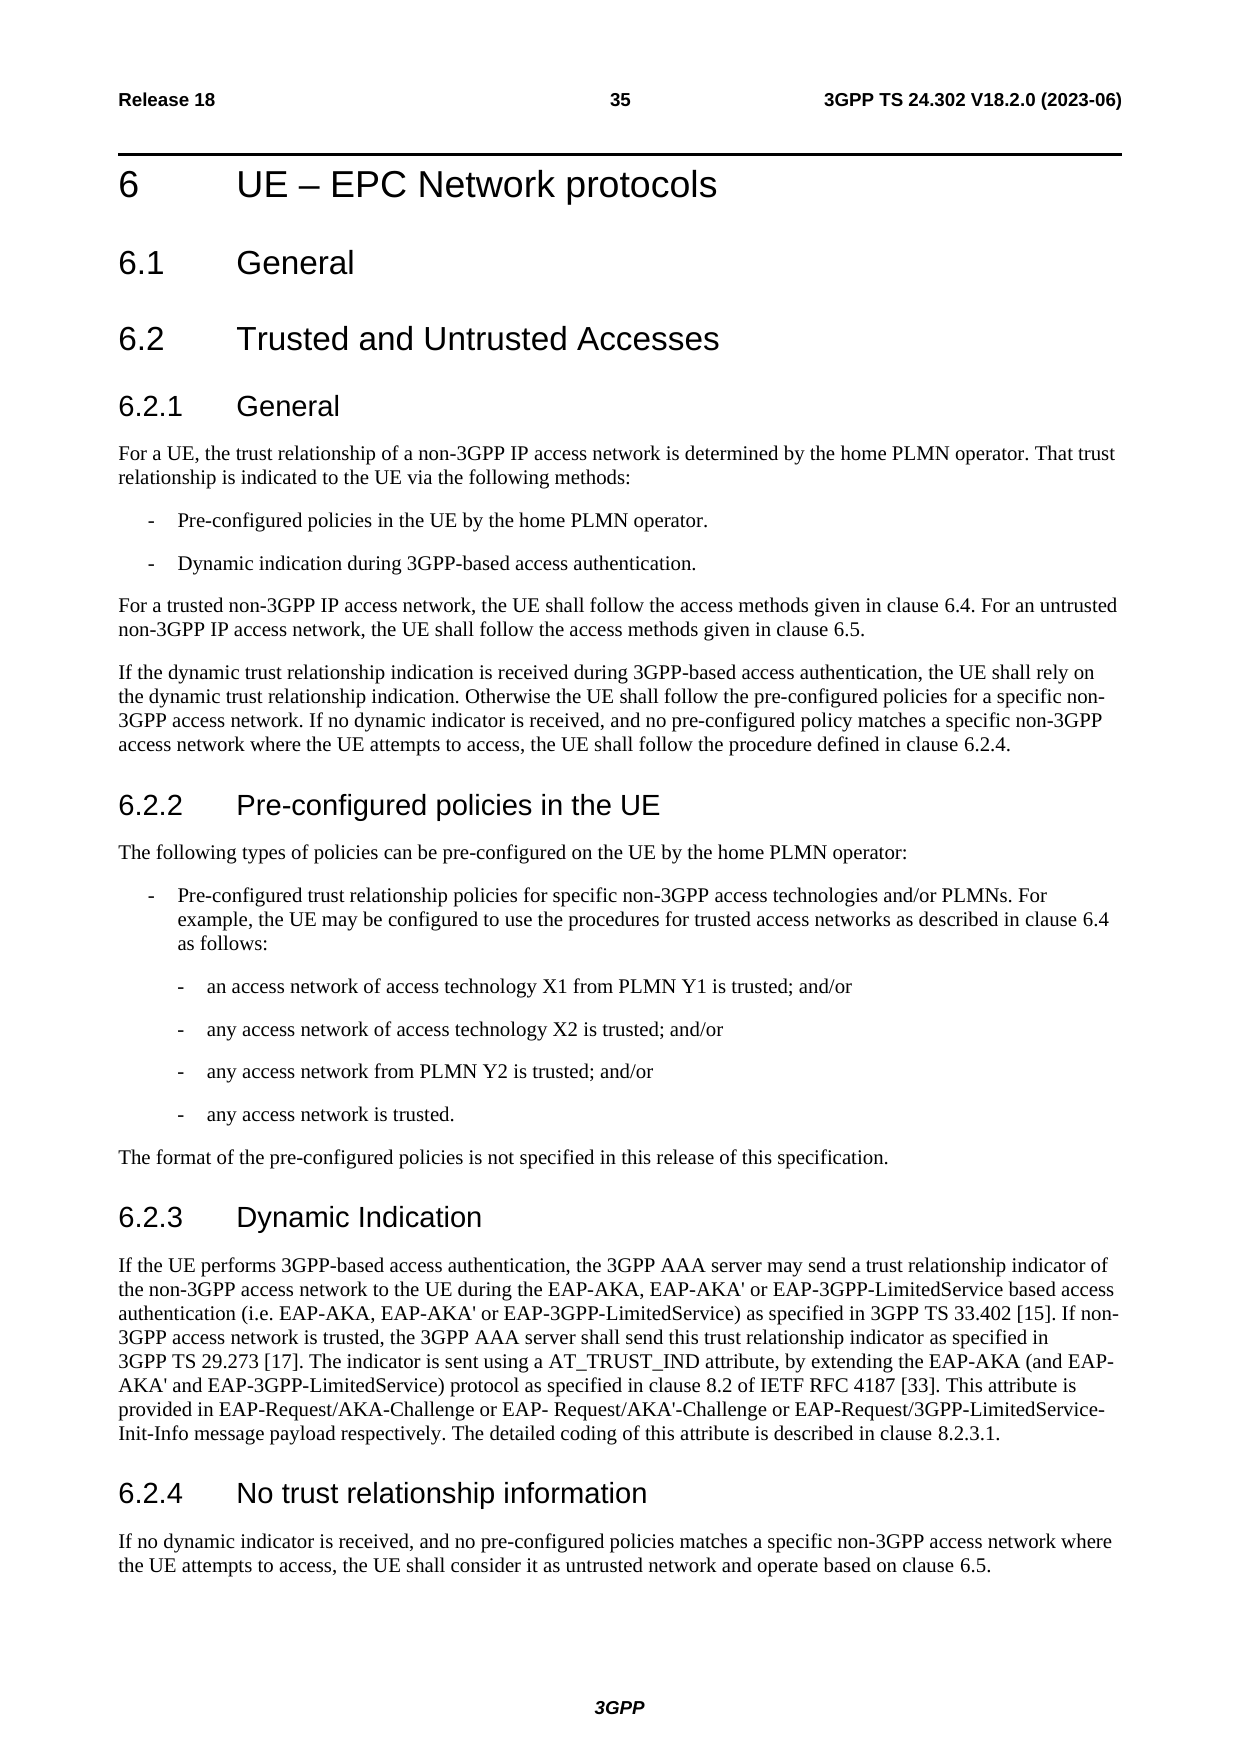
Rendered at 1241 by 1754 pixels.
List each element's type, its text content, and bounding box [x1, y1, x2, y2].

subtitle 6.2.4 No trust relationship information [118, 1476, 1122, 1510]
text - any access network from PLMN Y2 is trusted; and/or [177, 1059, 1122, 1083]
text For a UE, the trust relationship of a non-3GPP IP access network is determined by the home PLMN operator. That trust relationship is indicated to the UE via the following methods: [118, 441, 1122, 489]
subtitle 6 UE – EPC Network protocols [118, 156, 1122, 205]
subtitle 6.2.1 General [118, 388, 1122, 422]
subtitle 6.2.2 Pre-configured policies in the UE [118, 788, 1122, 821]
text For a trusted non-3GPP IP access network, the UE shall follow the access methods given in clause 6.4. For an untrusted non-3GPP IP access network, the UE shall follow the access methods given in clause 6.5. [118, 593, 1122, 641]
text If no dynamic indicator is received, and no pre-configured policies matches a specific non-3GPP access network where the UE attempts to access, the UE shall consider it as untrusted network and operate based on clause 6.5. [118, 1529, 1122, 1577]
text - Pre-configured policies in the UE by the home PLMN operator. [148, 508, 1122, 532]
text If the UE performs 3GPP-based access authentication, the 3GPP AAA server may send a trust relationship indicator of the non-3GPP access network to the UE during the EAP-AKA, EAP-AKA' or EAP-3GPP-LimitedService based access authentication (i.e. EAP-AKA, EAP-AKA' or EAP-3GPP-LimitedService) as specified in 3GPP TS 33.402 [15]. If non-3GPP access network is trusted, the 3GPP AAA server shall send this trust relationship indicator as specified in 3GPP TS 29.273 [17]. The indicator is sent using a AT_TRUST_IND attribute, by extending the EAP-AKA (and EAP-AKA' and EAP-3GPP-LimitedService) protocol as specified in clause 8.2 of IETF RFC 4187 [33]. This attribute is provided in EAP-Request/AKA-Challenge or EAP- Request/AKA'-Challenge or EAP-Request/3GPP-LimitedService-Init-Info message payload respectively. The detailed coding of this attribute is described in clause 8.2.3.1. [118, 1253, 1122, 1445]
text - Dynamic indication during 3GPP-based access authentication. [148, 551, 1122, 574]
text - Pre-configured trust relationship policies for specific non-3GPP access technologies and/or PLMNs. For example, the UE may be configured to use the procedures for trusted access networks as described in clause 6.4 as follows: [148, 883, 1122, 955]
text - any access network is trusted. [177, 1102, 1122, 1126]
text The following types of policies can be pre-configured on the UE by the home PLMN operator: [118, 840, 1122, 864]
subtitle 6.2 Trusted and Untrusted Accesses [118, 319, 1122, 357]
text The format of the pre-configured policies is not specified in this release of this specification. [118, 1145, 1122, 1169]
text - an access network of access technology X1 from PLMN Y1 is trusted; and/or [177, 974, 1122, 998]
subtitle 6.2.3 Dynamic Indication [118, 1200, 1122, 1234]
text If the dynamic trust relationship indication is received during 3GPP-based access authentication, the UE shall rely on the dynamic trust relationship indication. Otherwise the UE shall follow the pre-configured policies for a specific non-3GPP access network. If no dynamic indicator is received, and no pre-configured policy matches a specific non-3GPP access network where the UE attempts to access, the UE shall follow the procedure defined in clause 6.2.4. [118, 660, 1122, 756]
text - any access network of access technology X2 is trusted; and/or [177, 1017, 1122, 1041]
subtitle 6.1 General [118, 243, 1122, 281]
